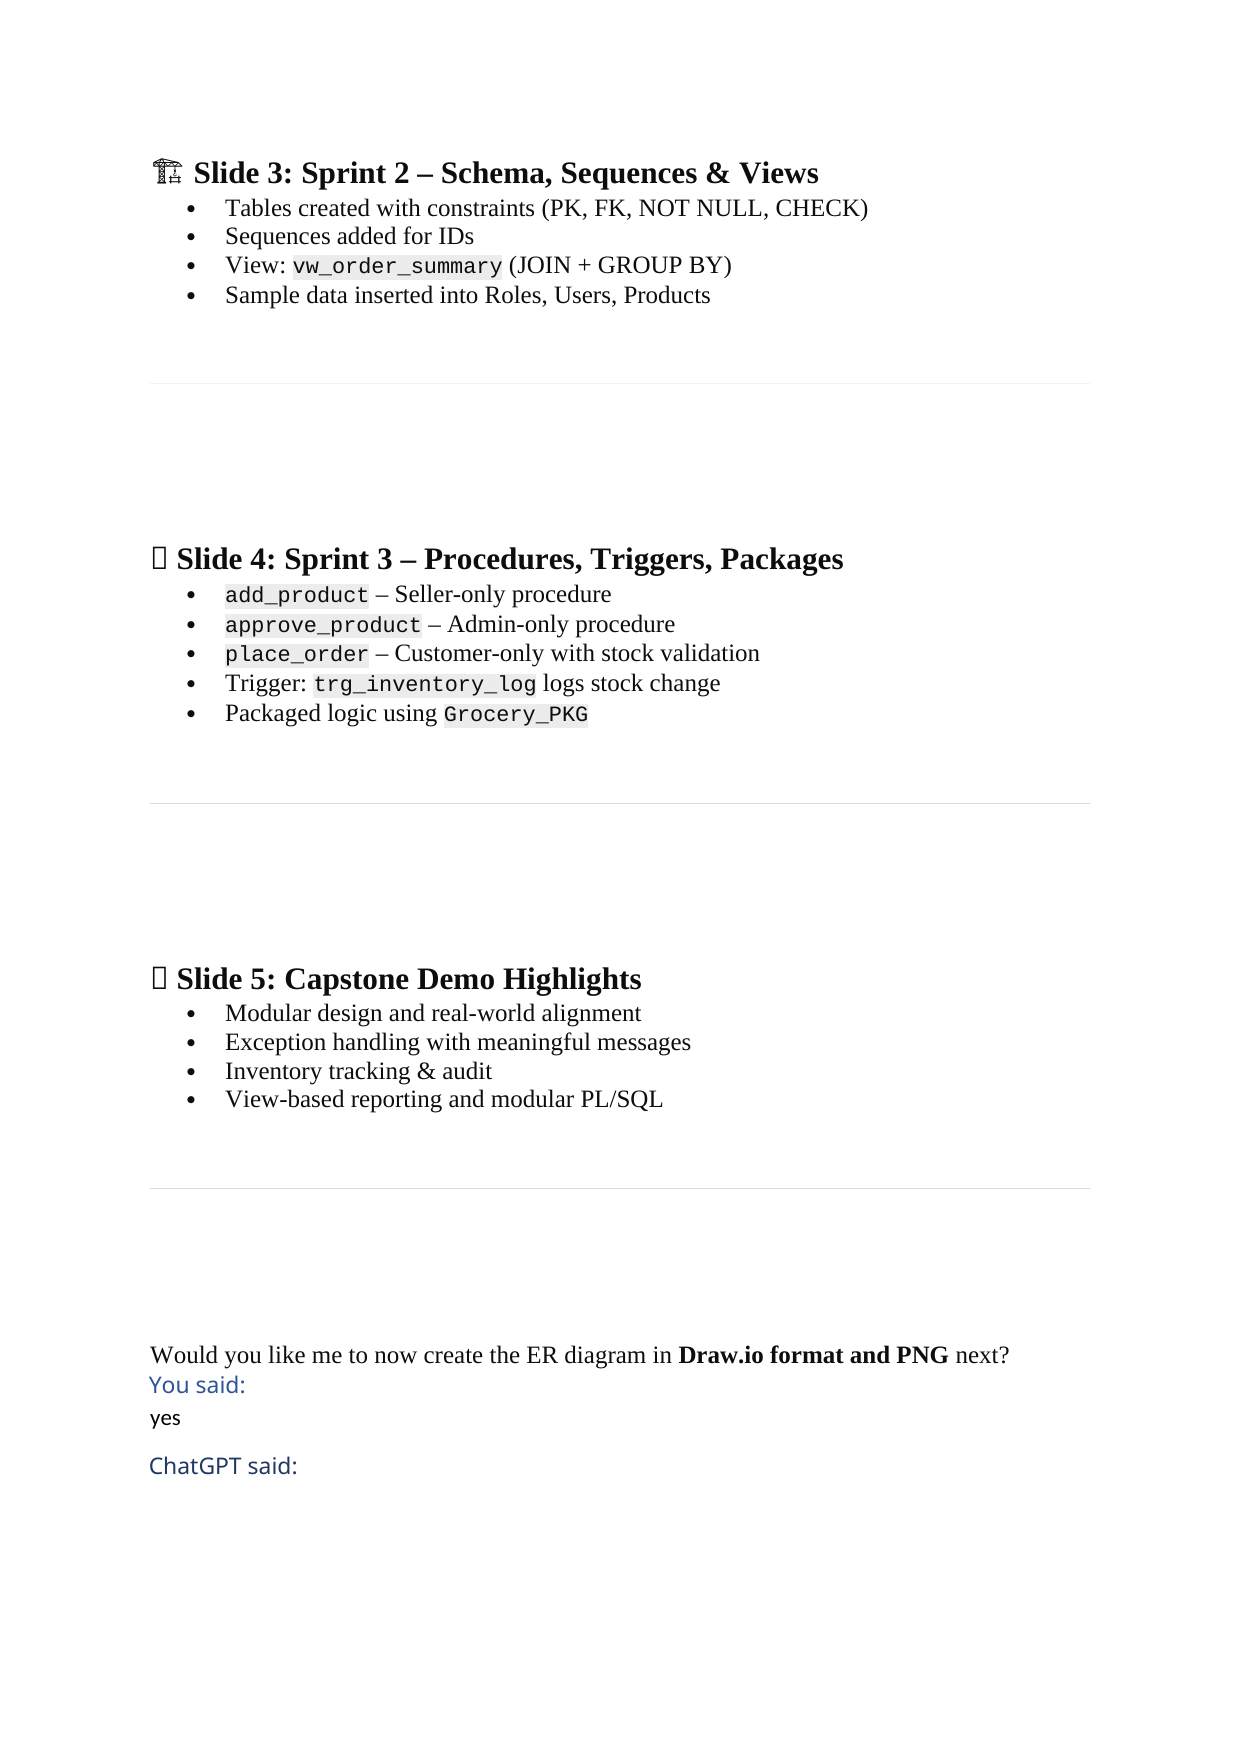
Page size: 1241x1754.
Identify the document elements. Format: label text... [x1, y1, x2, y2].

list Inventory tracking & audit [187, 1056, 1090, 1084]
list Sample data inserted into Roles, Users, Products [187, 280, 1090, 309]
text yes [150, 1403, 1090, 1431]
text Would you like me to now create the ER diagram in Draw.io format and PNG next? [150, 1341, 1090, 1369]
subtitle ChatGPT said: [148, 1450, 1092, 1481]
list View: vw_order_summary (JOIN + GROUP BY) [187, 250, 1090, 280]
list View-based reporting and modular PL/SQL [187, 1084, 1090, 1113]
subtitle 🏗️ Slide 3: Sprint 2 – Schema, Sequences & Views [150, 150, 1090, 193]
list add_product – Seller-only procedure [187, 579, 1090, 609]
list Trigger: trg_inventory_log logs stock change [187, 668, 1090, 698]
subtitle 🚀 Slide 5: Capstone Demo Highlights [150, 956, 1090, 998]
subtitle 🔧 Slide 4: Sprint 3 – Procedures, Triggers, Packages [150, 536, 1090, 579]
subtitle You said: [148, 1369, 1092, 1401]
list Tables created with constraints (PK, FK, NOT NULL, CHECK) [187, 193, 1090, 221]
list approve_product – Admin-only procedure [187, 609, 1090, 638]
list Sequences added for IDs [187, 221, 1090, 250]
list place_order – Customer-only with stock validation [187, 638, 1090, 668]
list Modular design and real-world alignment [187, 998, 1090, 1027]
list Packaged logic using Grocery_PKG [187, 698, 1090, 728]
list Exception handling with meaningful messages [187, 1027, 1090, 1056]
